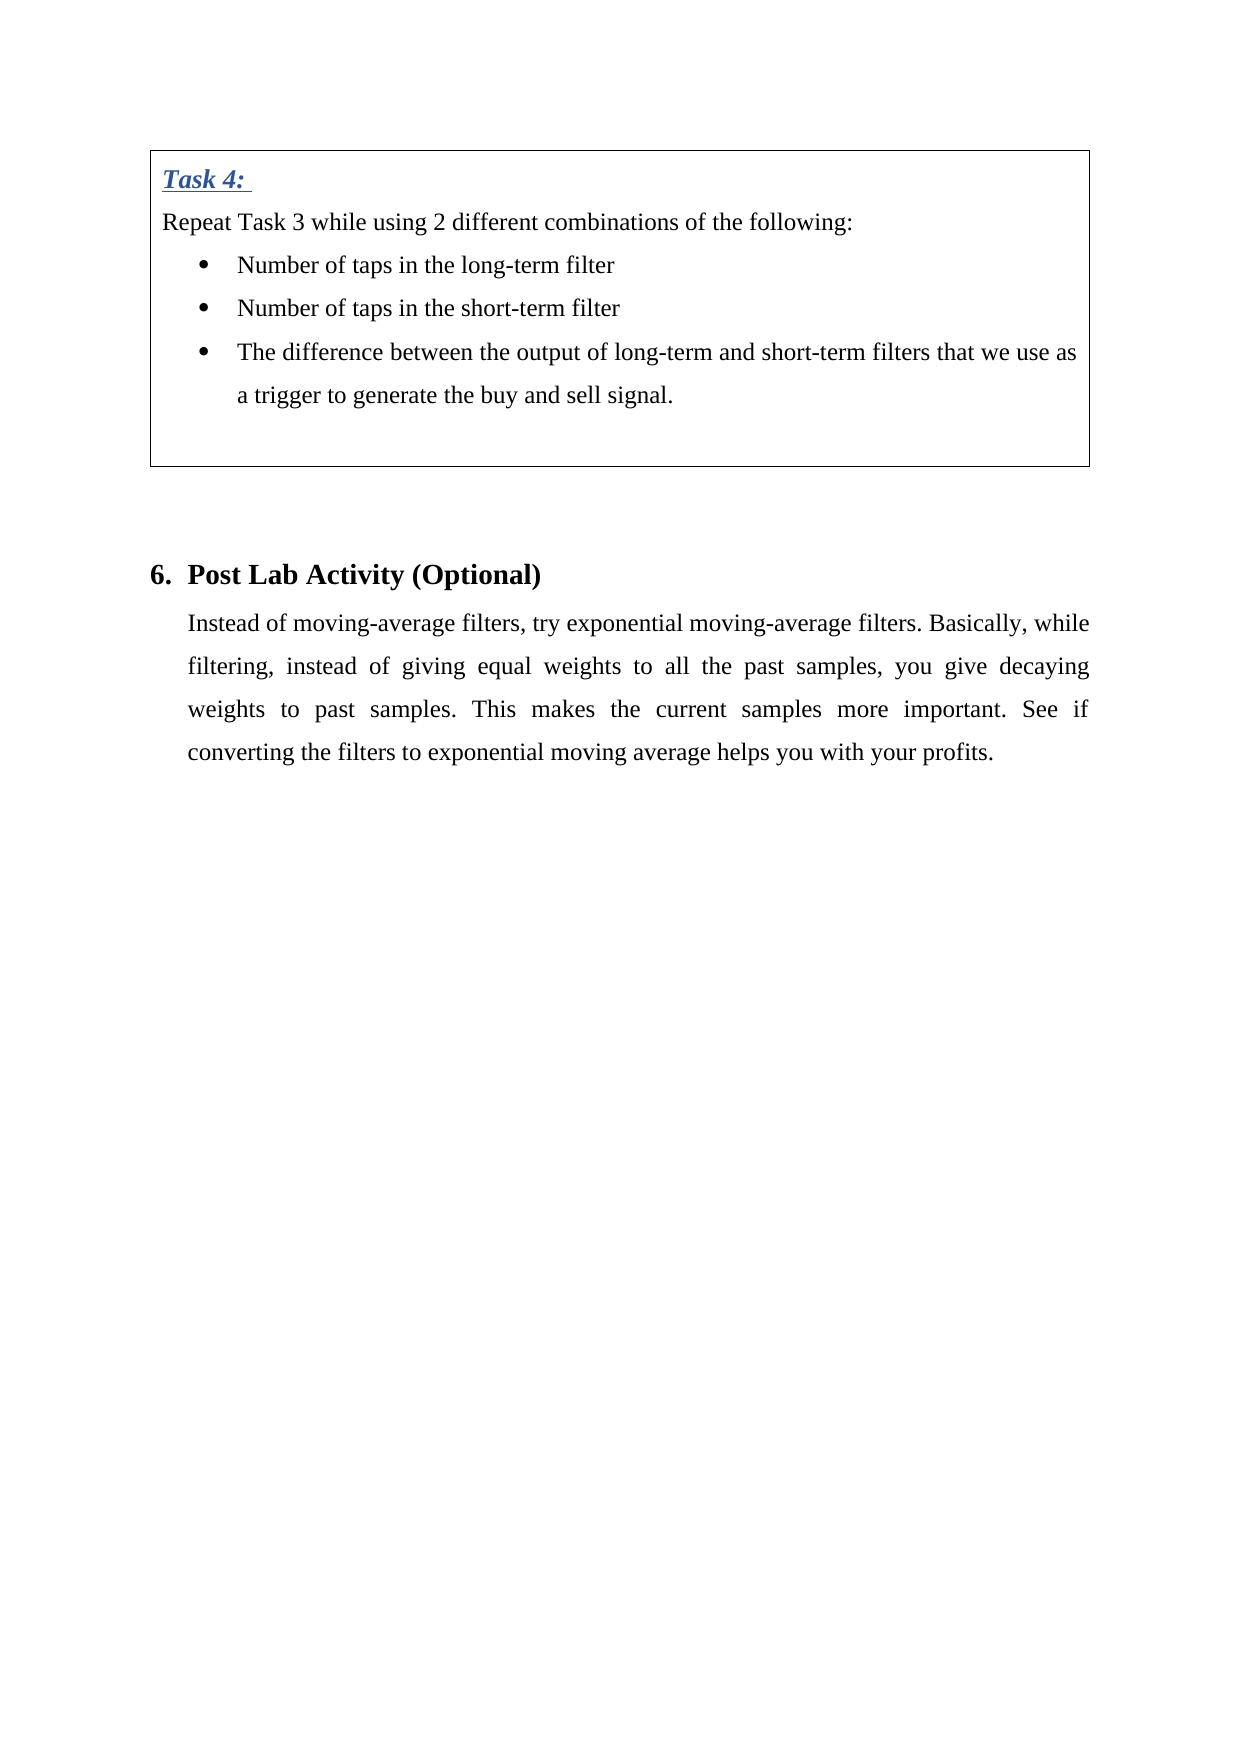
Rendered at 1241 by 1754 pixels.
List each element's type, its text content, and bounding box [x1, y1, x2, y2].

list Instead of moving-average filters, try exponential moving-average filters. Basically, while filtering, instead of giving equal weights to all the past samples, you give decaying weights to past samples. This makes the current samples more important. See if converting the filters to exponential moving average helps you with your profits. [187, 608, 1090, 766]
subtitle Post Lab Activity (Optional) [150, 557, 1090, 591]
table_header Task 4: Repeat Task 3 while using 2 different combinations of the following: Number of taps in the long-term filter Number of taps in the short-term filter The difference between the output of long-term and short-term filters that we use as a trigger to generate the buy and sell signal. [151, 151, 1089, 466]
